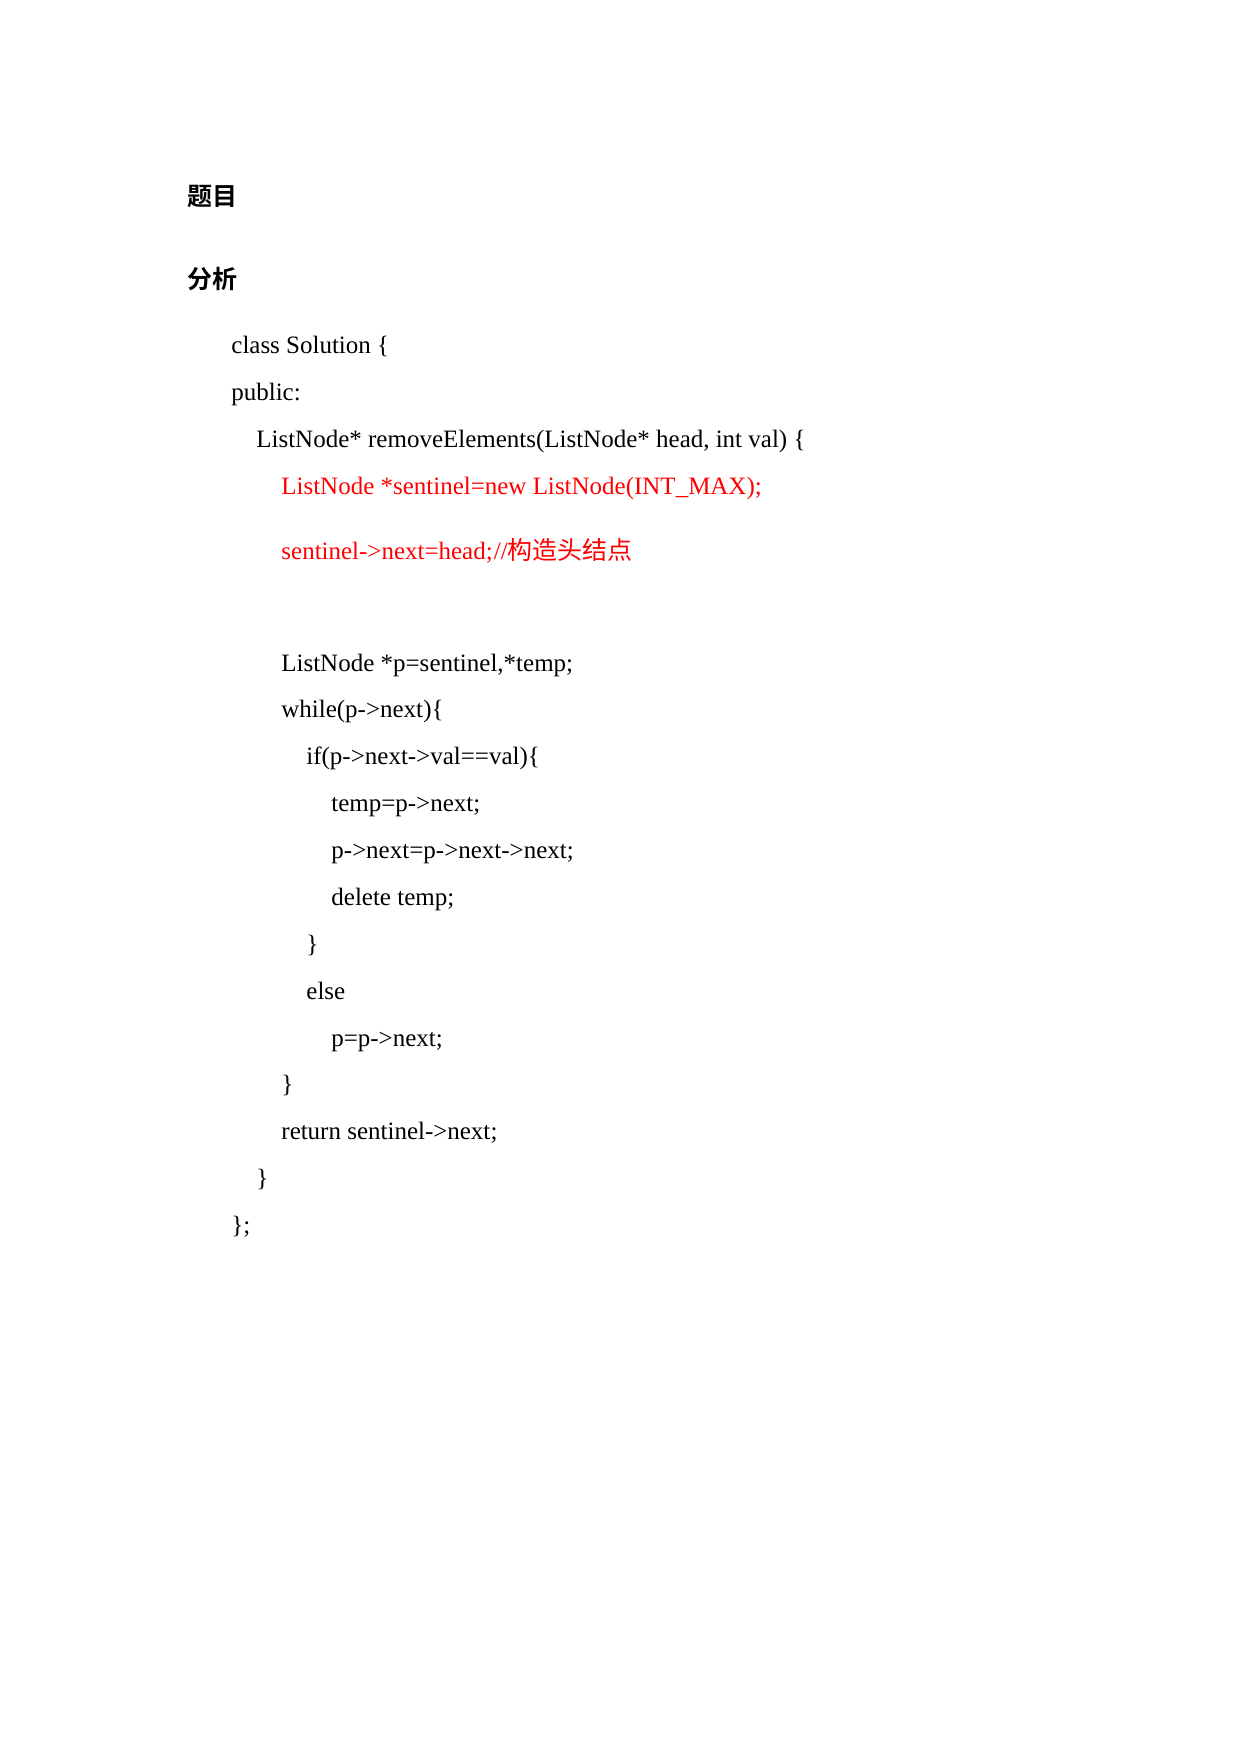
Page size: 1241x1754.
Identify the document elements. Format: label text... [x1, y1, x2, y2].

text } [187, 927, 1053, 959]
text } [187, 1068, 1053, 1100]
subtitle 分析 [187, 245, 1053, 310]
text p=p->next; [187, 1021, 1053, 1053]
text ListNode* removeElements(ListNode* head, int val) { [187, 422, 1053, 454]
text else [187, 974, 1053, 1006]
text while(p->next){ [187, 693, 1053, 725]
text return sentinel->next; [187, 1114, 1053, 1147]
text ListNode *sentinel=new ListNode(INT_MAX); [187, 469, 1053, 501]
text class Solution { [187, 328, 1053, 361]
text } [187, 1161, 1053, 1194]
text sentinel->next=head; //构造头结点 [187, 516, 1053, 581]
text p->next=p->next->next; [187, 833, 1053, 866]
text public: [187, 375, 1053, 408]
text temp=p->next; [187, 786, 1053, 819]
text if(p->next->val==val){ [187, 739, 1053, 772]
text delete temp; [187, 880, 1053, 913]
subtitle 题目 [187, 162, 1053, 227]
text ListNode *p=sentinel,*temp; [187, 646, 1053, 678]
text }; [187, 1208, 1053, 1241]
